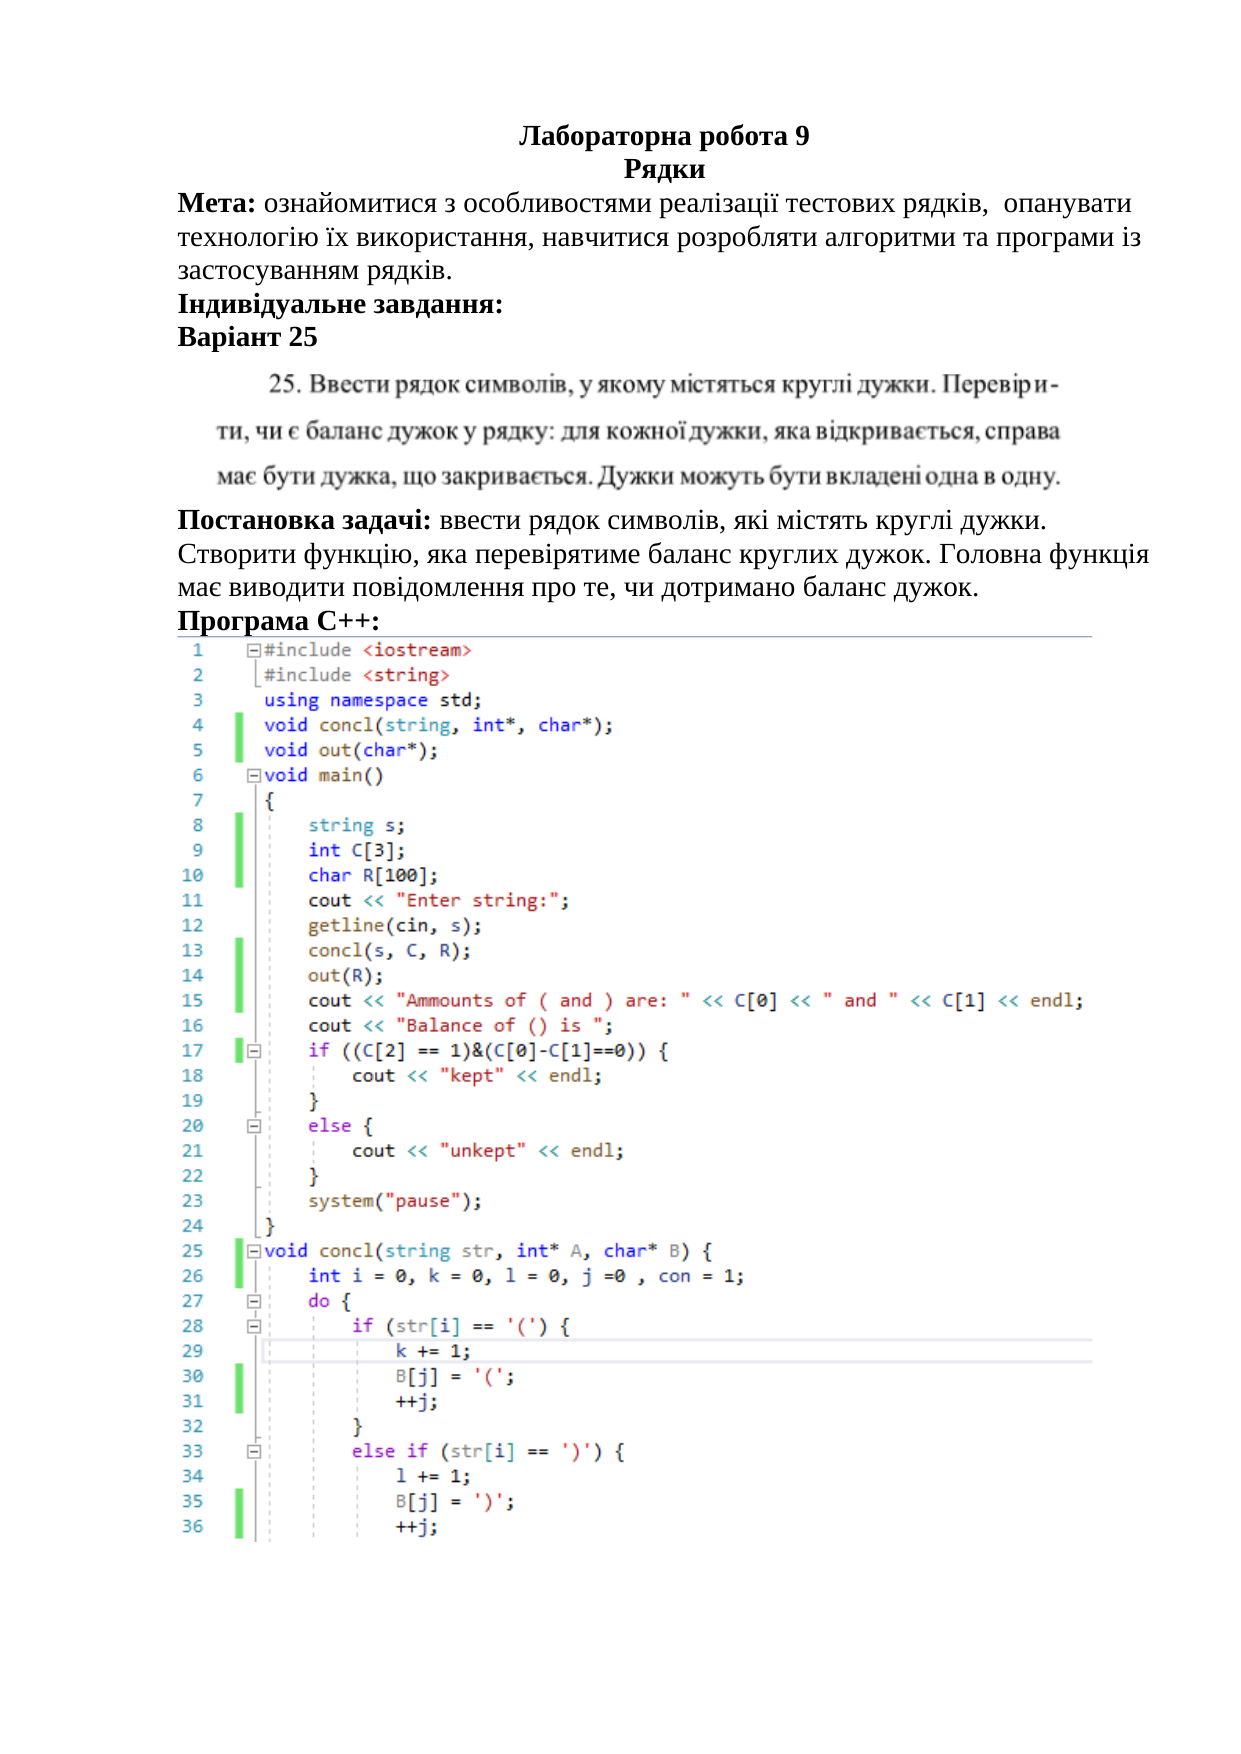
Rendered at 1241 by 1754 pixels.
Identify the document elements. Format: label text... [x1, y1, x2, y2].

text Постановка задачі: ввести рядок символів, які містять круглі дужки. Створити функцію, яка перевірятиме баланс круглих дужок. Головна функція має виводити повідомлення про те, чи дотримано баланс дужок. [177, 503, 1152, 603]
picture [177, 636, 1093, 1542]
text Рядки [177, 152, 1152, 185]
text Варіант 25 [177, 319, 1152, 352]
text Мета: ознайомитися з особливостями реалізації тестових рядків, опанувати технологію їх використання, навчитися розробляти алгоритми та програми із застосуванням рядків. [177, 185, 1152, 286]
text Лабораторна робота 9 [177, 118, 1152, 152]
picture [177, 352, 1152, 503]
text Індивідуальне завдання: [177, 286, 1152, 319]
text Програма С++: [177, 603, 1152, 636]
